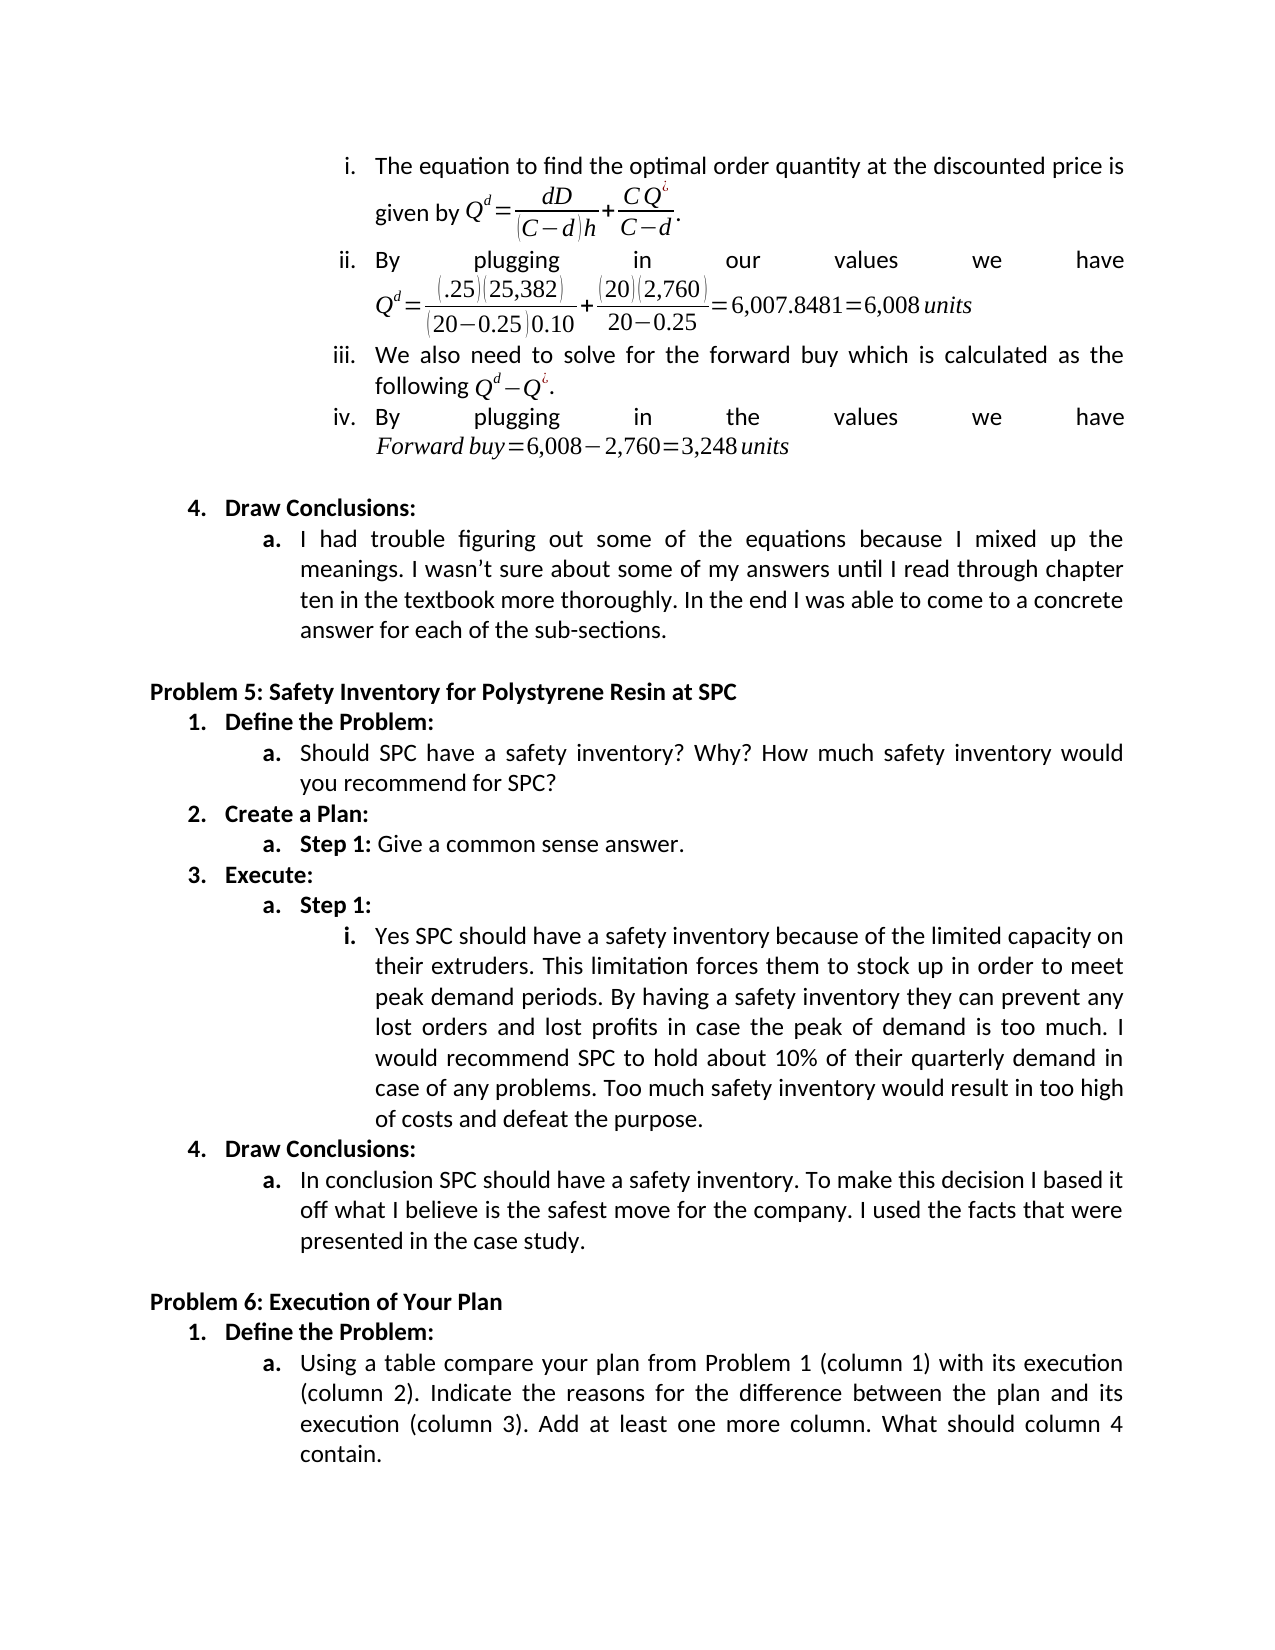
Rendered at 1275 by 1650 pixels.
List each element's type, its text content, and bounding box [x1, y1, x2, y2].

list Should SPC have a safety inventory? Why? How much safety inventory would you recommend for SPC? [262, 737, 1125, 798]
list We also need to solve for the forward buy which is calculated as the following . [356, 339, 1125, 401]
list Step 1: Give a common sense answer. [262, 828, 1125, 859]
list Step 1: [262, 889, 1125, 920]
list The equation to find the optimal order quantity at the discounted price is given by . [356, 150, 1125, 244]
list Draw Conclusions: [187, 492, 1125, 523]
list Execute: [187, 859, 1125, 889]
text Problem 6: Execution of Your Plan [150, 1286, 1125, 1317]
list In conclusion SPC should have a safety inventory. To make this decision I based it off what I believe is the safest move for the company. I used the facts that were presented in the case study. [262, 1164, 1125, 1256]
list Define the Problem: [187, 706, 1125, 737]
list By plugging in our values we have [356, 244, 1125, 339]
list I had trouble figuring out some of the equations because I mixed up the meanings. I wasn’t sure about some of my answers until I read through chapter ten in the textbook more thoroughly. In the end I was able to come to a concrete answer for each of the sub-sections. [262, 523, 1125, 645]
text Problem 5: Safety Inventory for Polystyrene Resin at SPC [150, 676, 1125, 706]
list Draw Conclusions: [187, 1133, 1125, 1164]
list Define the Problem: [187, 1317, 1125, 1347]
list Create a Plan: [187, 798, 1125, 828]
list Yes SPC should have a safety inventory because of the limited capacity on their extruders. This limitation forces them to stock up in order to meet peak demand periods. By having a safety inventory they can prevent any lost orders and lost profits in case the peak of demand is too much. I would recommend SPC to hold about 10% of their quarterly demand in case of any problems. Too much safety inventory would result in too high of costs and defeat the purpose. [356, 920, 1125, 1133]
list By plugging in the values we have [356, 401, 1125, 462]
list Using a table compare your plan from Problem 1 (column 1) with its execution (column 2). Indicate the reasons for the difference between the plan and its execution (column 3). Add at least one more column. What should column 4 contain. [262, 1347, 1125, 1469]
